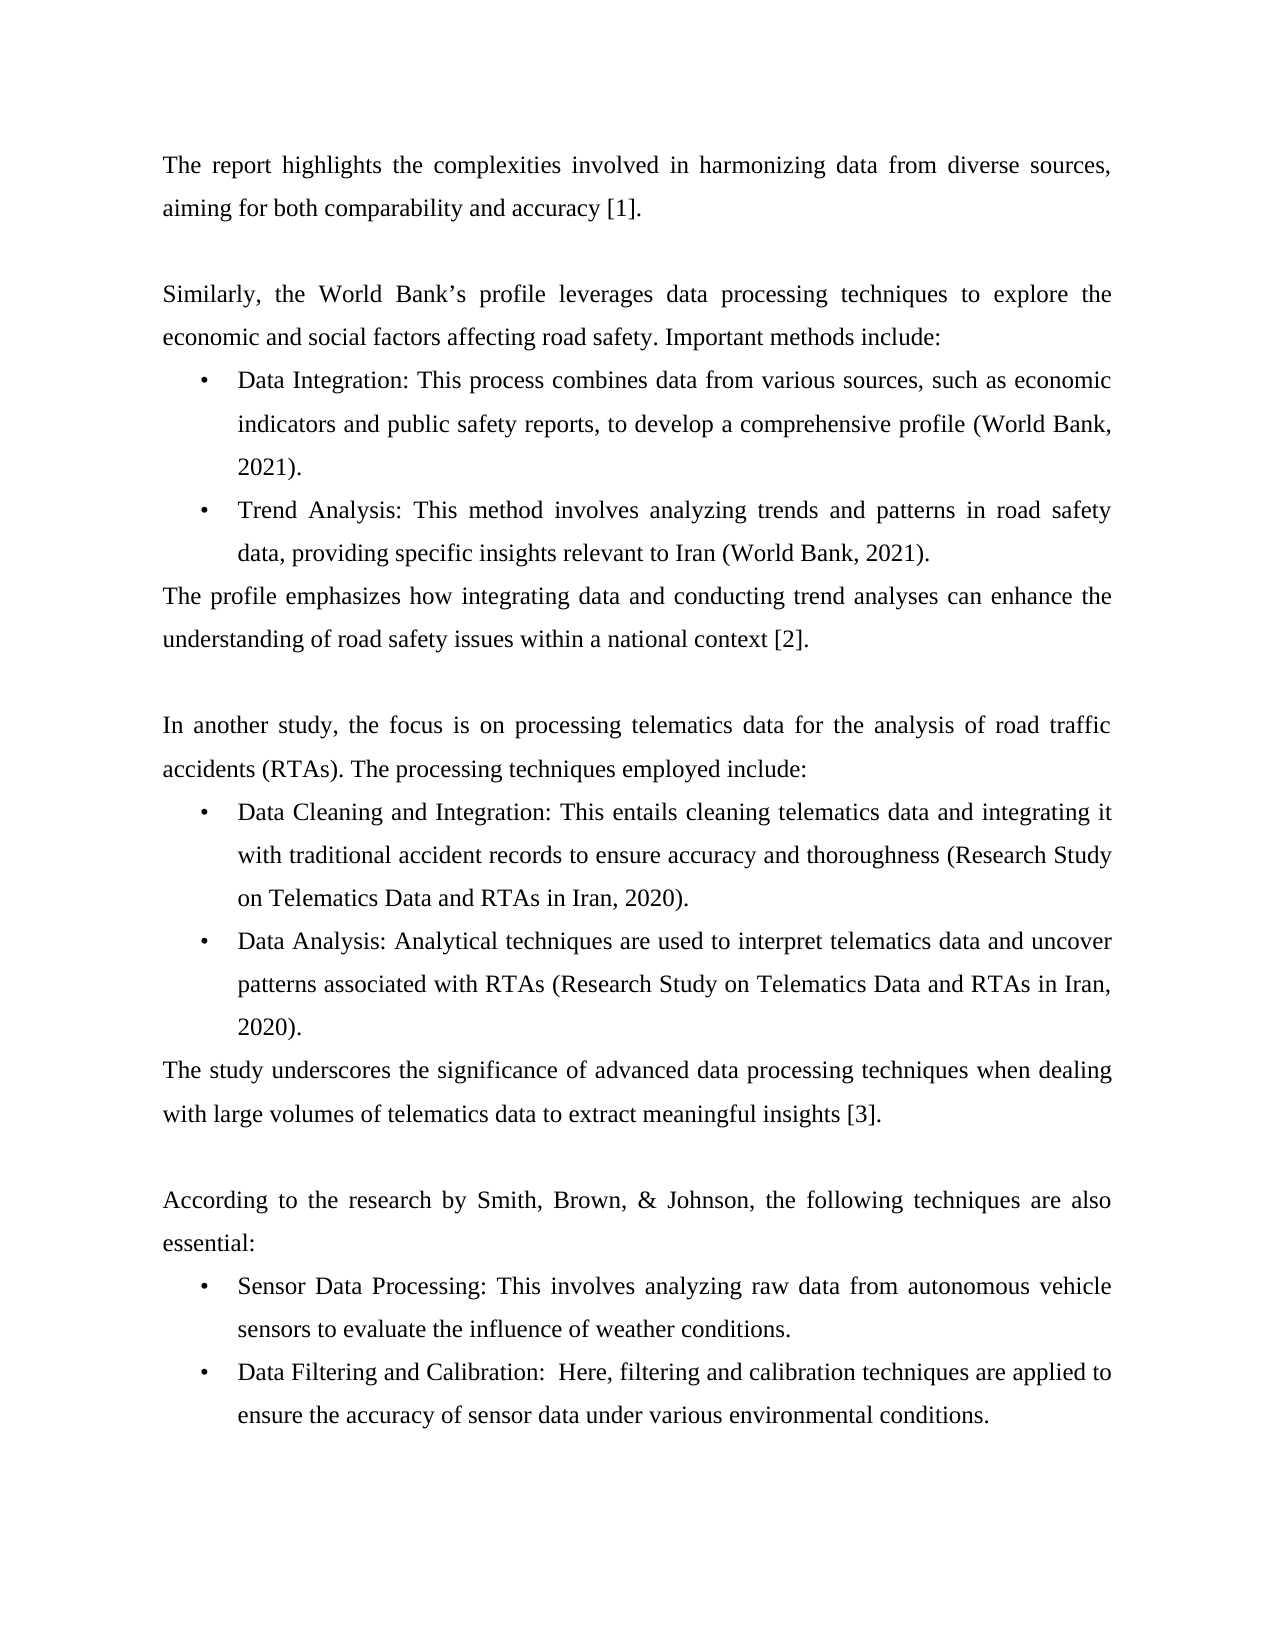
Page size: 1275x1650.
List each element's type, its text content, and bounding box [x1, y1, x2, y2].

text The profile emphasizes how integrating data and conducting trend analyses can enhance the understanding of road safety issues within a national context [2]. [162, 581, 1113, 653]
list Data Cleaning and Integration: This entails cleaning telematics data and integrating it with traditional accident records to ensure accuracy and thoroughness (Research Study on Telematics Data and RTAs in Iran, 2020). [200, 797, 1113, 912]
list Sensor Data Processing: This involves analyzing raw data from autonomous vehicle sensors to evaluate the influence of weather conditions. [200, 1271, 1113, 1343]
list Data Filtering and Calibration: Here, filtering and calibration techniques are applied to ensure the accuracy of sensor data under various environmental conditions. [200, 1357, 1113, 1429]
text The report highlights the complexities involved in harmonizing data from diverse sources, aiming for both comparability and accuracy [1]. [162, 150, 1113, 222]
text In another study, the focus is on processing telematics data for the analysis of road traffic accidents (RTAs). The processing techniques employed include: [162, 711, 1113, 782]
list Data Analysis: Analytical techniques are used to interpret telematics data and uncover patterns associated with RTAs (Research Study on Telematics Data and RTAs in Iran, 2020). [200, 926, 1113, 1041]
text According to the research by Smith, Brown, & Johnson, the following techniques are also essential: [162, 1185, 1113, 1257]
list Trend Analysis: This method involves analyzing trends and patterns in road safety data, providing specific insights relevant to Iran (World Bank, 2021). [200, 495, 1113, 567]
text Similarly, the World Bank’s profile leverages data processing techniques to explore the economic and social factors affecting road safety. Important methods include: [162, 279, 1113, 351]
list Data Integration: This process combines data from various sources, such as economic indicators and public safety reports, to develop a comprehensive profile (World Bank, 2021). [200, 366, 1113, 481]
text The study underscores the significance of advanced data processing techniques when dealing with large volumes of telematics data to extract meaningful insights [3]. [162, 1056, 1113, 1127]
